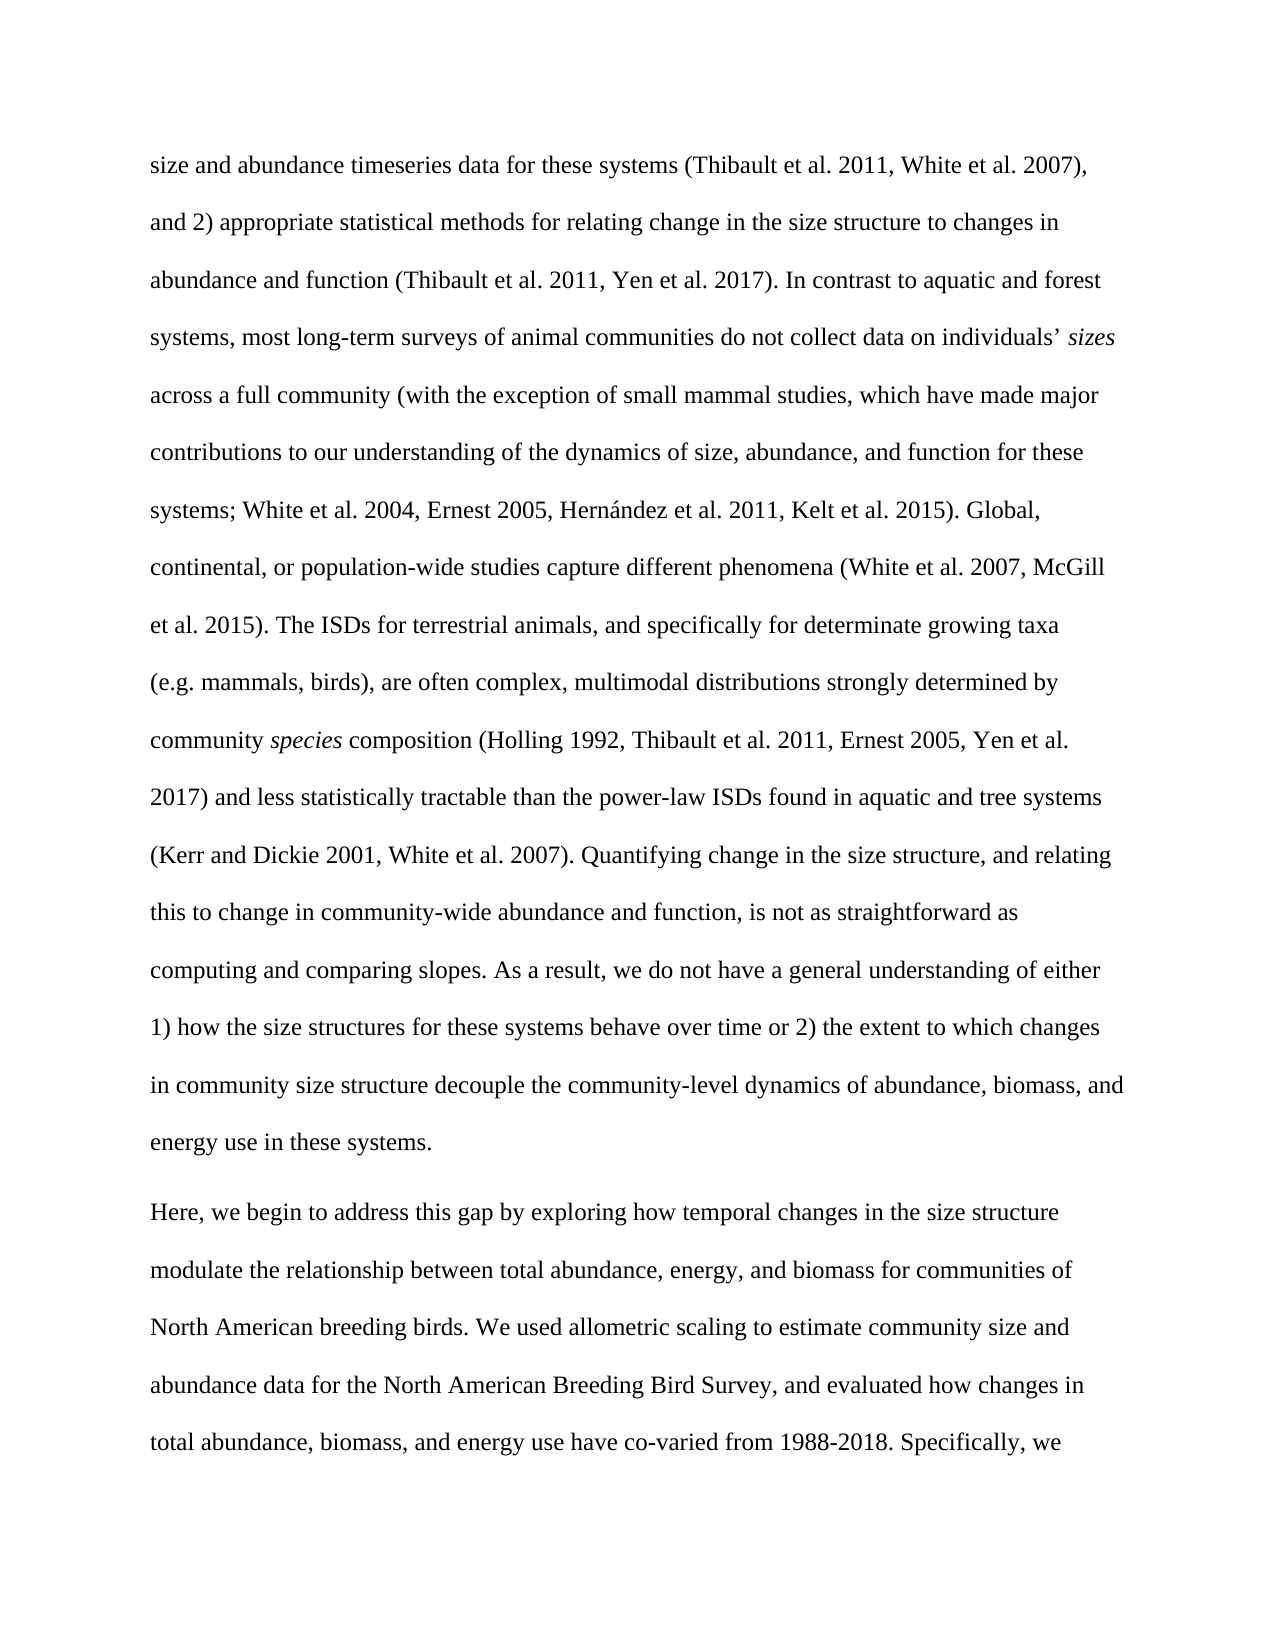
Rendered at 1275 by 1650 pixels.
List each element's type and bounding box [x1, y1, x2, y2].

text [150, 1197, 1125, 1456]
text [150, 150, 1125, 1156]
